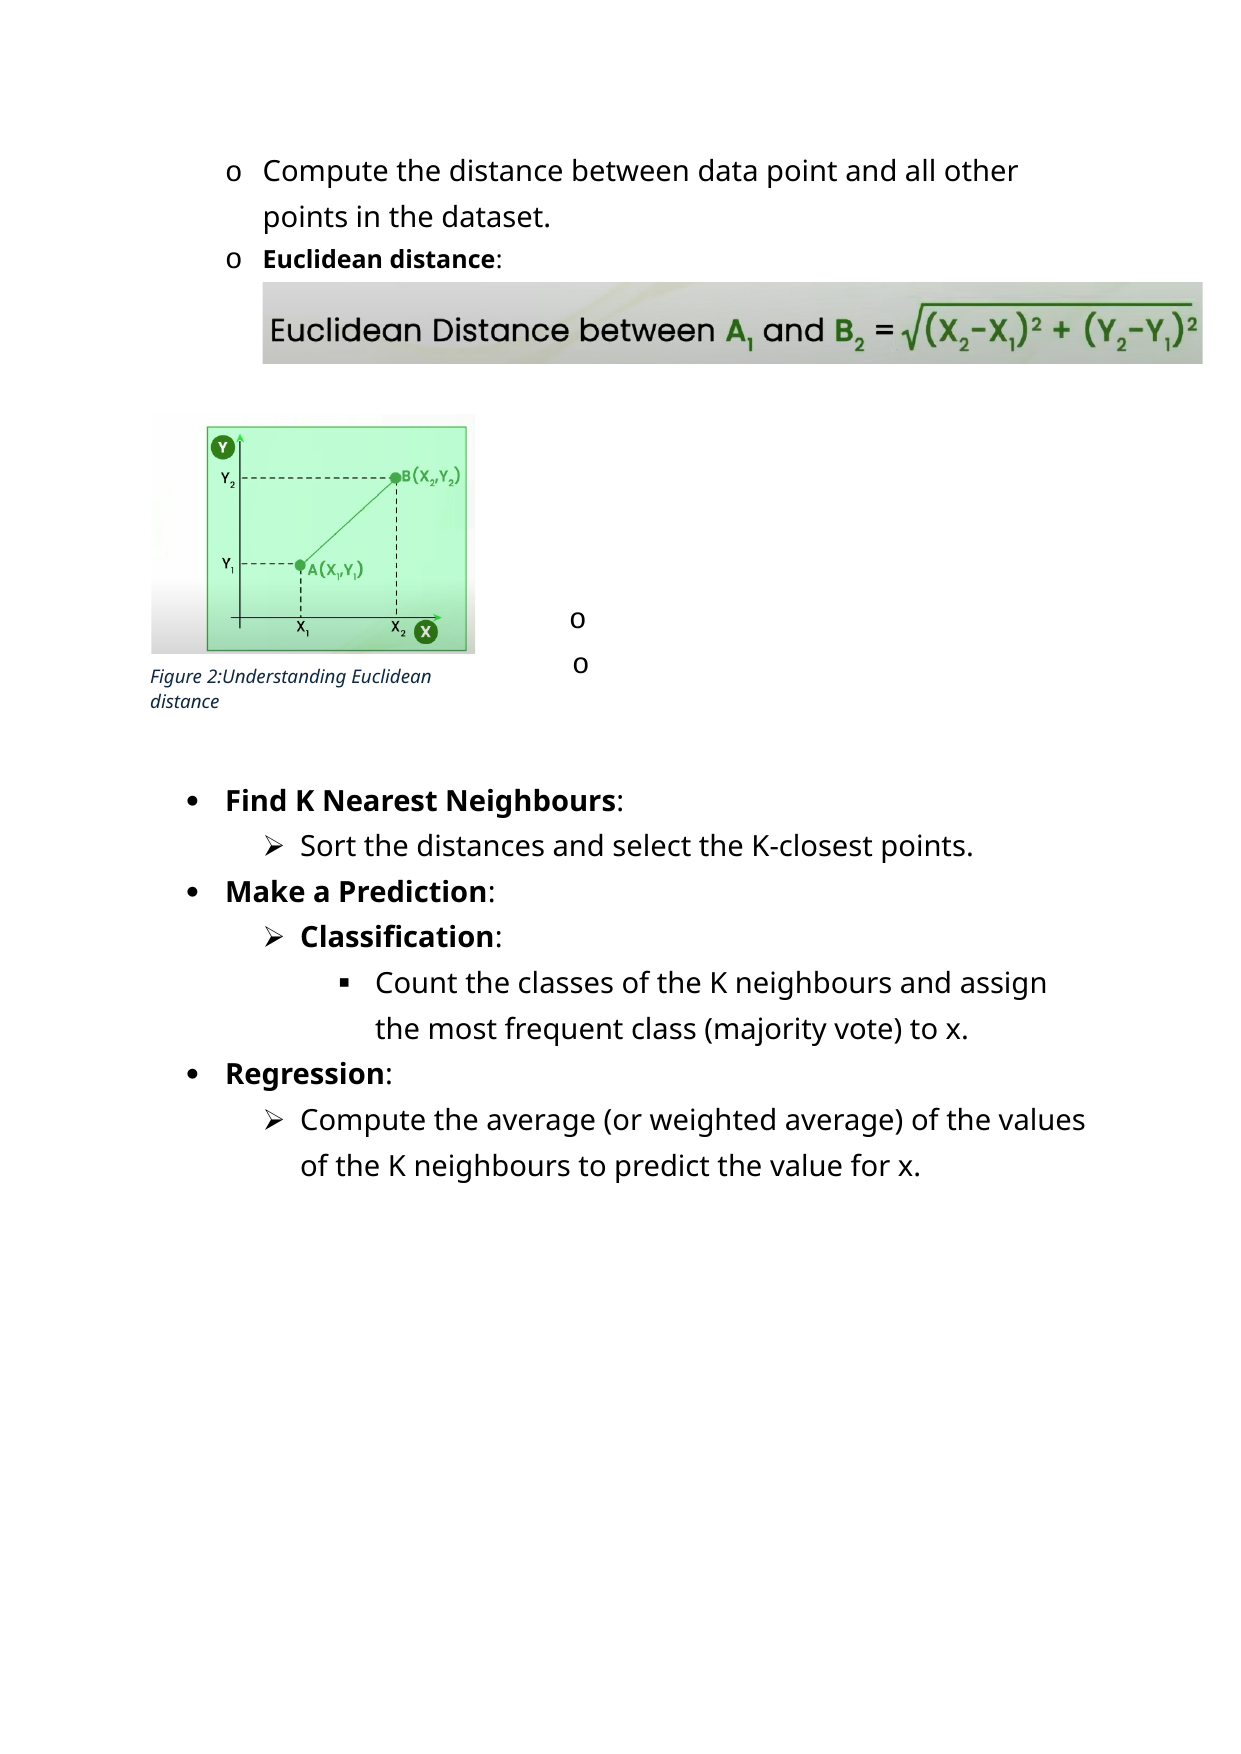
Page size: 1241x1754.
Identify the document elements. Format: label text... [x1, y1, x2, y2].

list Count the classes of the K neighbours and assign the most frequent class (majority vote) to x. [337, 962, 1090, 1048]
list Compute the average (or weighted average) of the values of the K neighbours to predict the value for x. [262, 1099, 1090, 1184]
picture [150, 414, 475, 652]
list Classification: [262, 917, 1090, 956]
list Make a Prediction: [187, 871, 1090, 911]
list Regression: [187, 1053, 1090, 1093]
list Find K Nearest Neighbours: [187, 780, 1090, 819]
list Compute the distance between data point and all other points in the dataset. [225, 150, 1090, 236]
picture [262, 282, 1203, 364]
list Sort the distances and select the K-closest points. [262, 825, 1090, 865]
